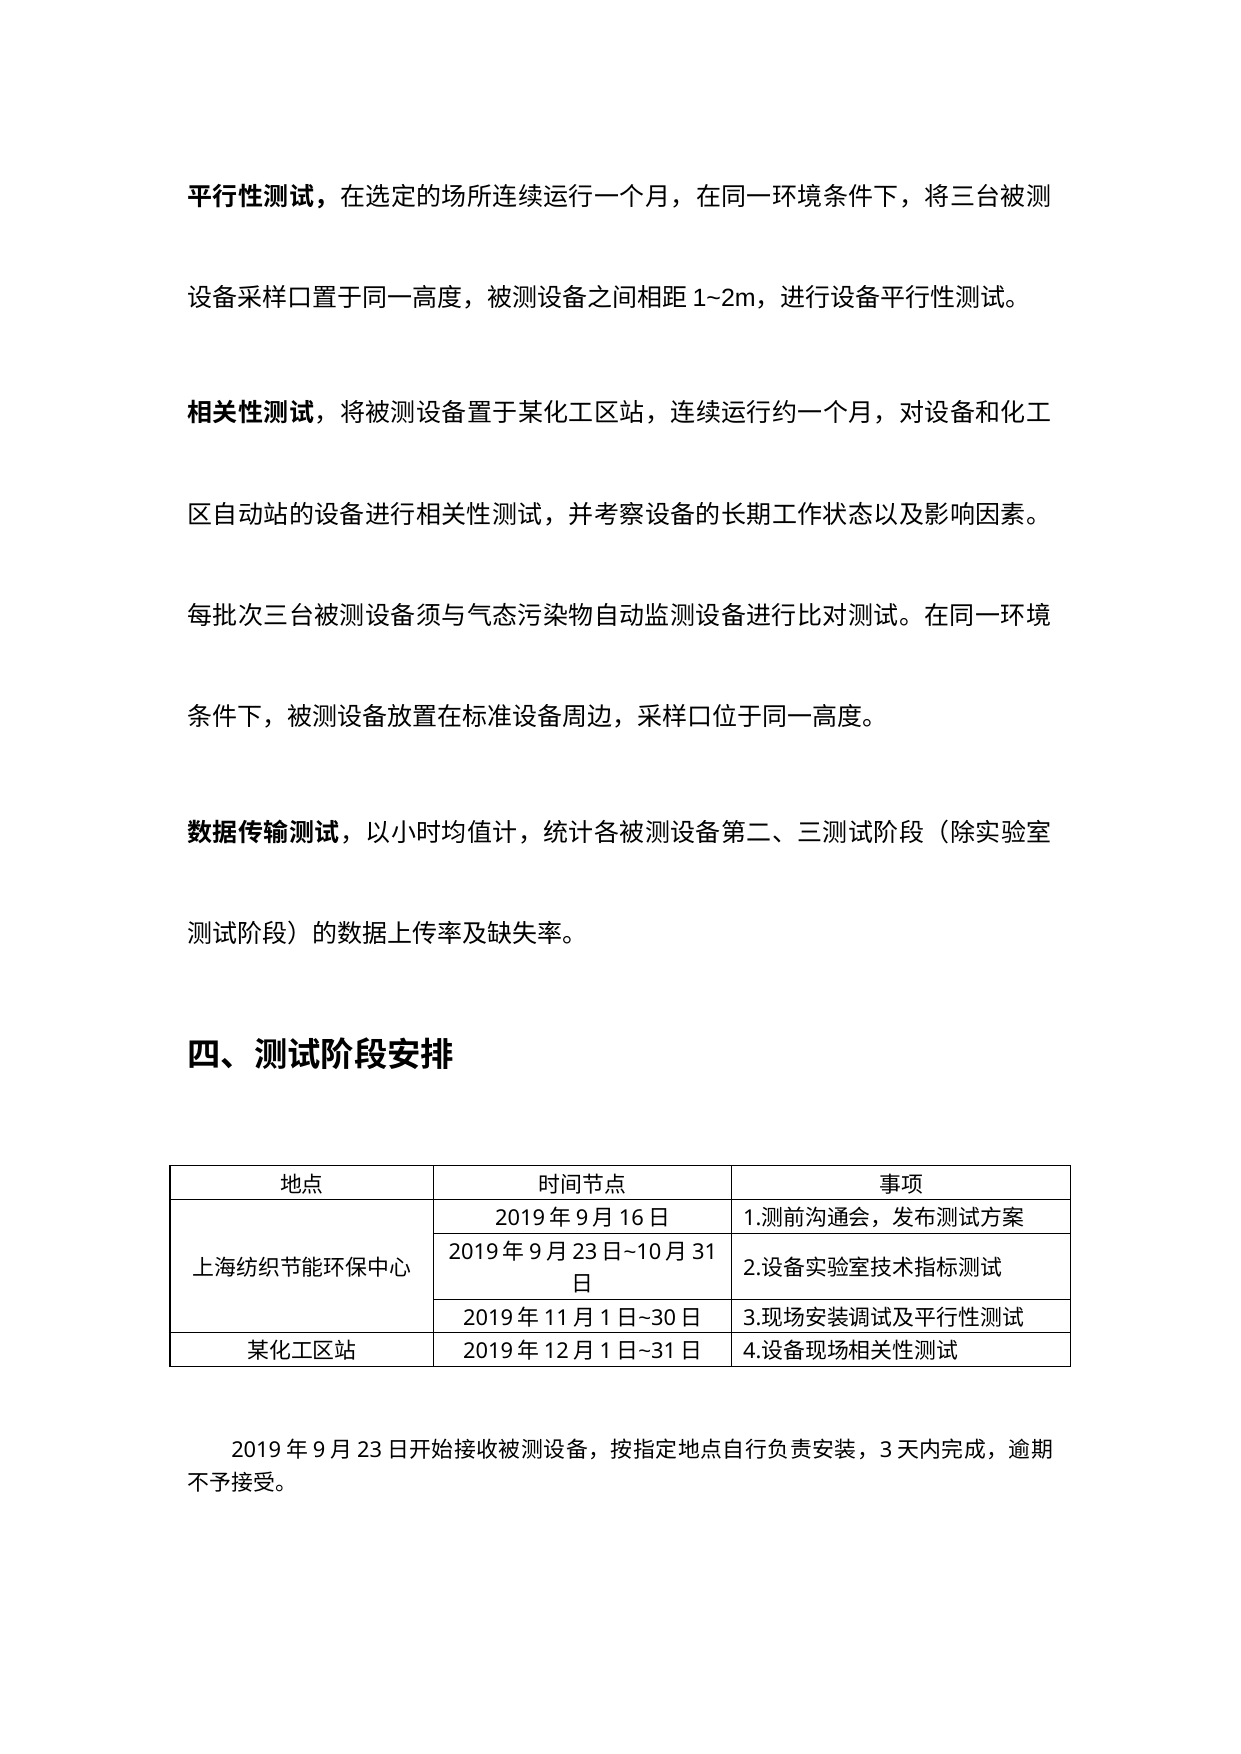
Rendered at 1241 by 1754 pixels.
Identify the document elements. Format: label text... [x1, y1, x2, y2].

text 2019年9月23日开始接收被测设备，按指定地点自行负责安装，3天内完成，逾期不予接受。 [187, 1432, 1053, 1497]
table_cell 1.测前沟通会，发布测试方案 [732, 1200, 1070, 1232]
table_cell 2019年9月23日~10月31日 [434, 1234, 731, 1298]
table_cell 2019年11月1日~30日 [434, 1300, 731, 1332]
subtitle 数据传输测试，以小时均值计，统计各被测设备第二、三测试阶段（除实验室测试阶段）的数据上传率及缺失率。 [187, 798, 1053, 964]
table_cell 2.设备实验室技术指标测试 [732, 1234, 1070, 1298]
table_cell 3.现场安装调试及平行性测试 [732, 1300, 1070, 1332]
table_cell 某化工区站 [171, 1333, 433, 1366]
subtitle 四、测试阶段安排 [187, 1020, 1053, 1085]
table_cell 上海纺织节能环保中心 [171, 1200, 433, 1332]
subtitle 平行性测试，在选定的场所连续运行一个月，在同一环境条件下，将三台被测设备采样口置于同一高度，被测设备之间相距1~2m，进行设备平行性测试。 [187, 162, 1053, 328]
table_cell 2019年12月1日~31日 [434, 1333, 731, 1366]
table_cell 2019年9月16日 [434, 1200, 731, 1232]
table_header 地点 [171, 1166, 433, 1199]
subtitle 相关性测试，将被测设备置于某化工区站，连续运行约一个月，对设备和化工区自动站的设备进行相关性测试，并考察设备的长期工作状态以及影响因素。每批次三台被测设备须与气态污染物自动监测设备进行比对测试。在同一环境条件下，被测设备放置在标准设备周边，采样口位于同一高度。 [187, 378, 1053, 747]
table_cell 4.设备现场相关性测试 [732, 1333, 1070, 1366]
table_header 时间节点 [434, 1166, 731, 1199]
table_header 事项 [732, 1166, 1070, 1199]
